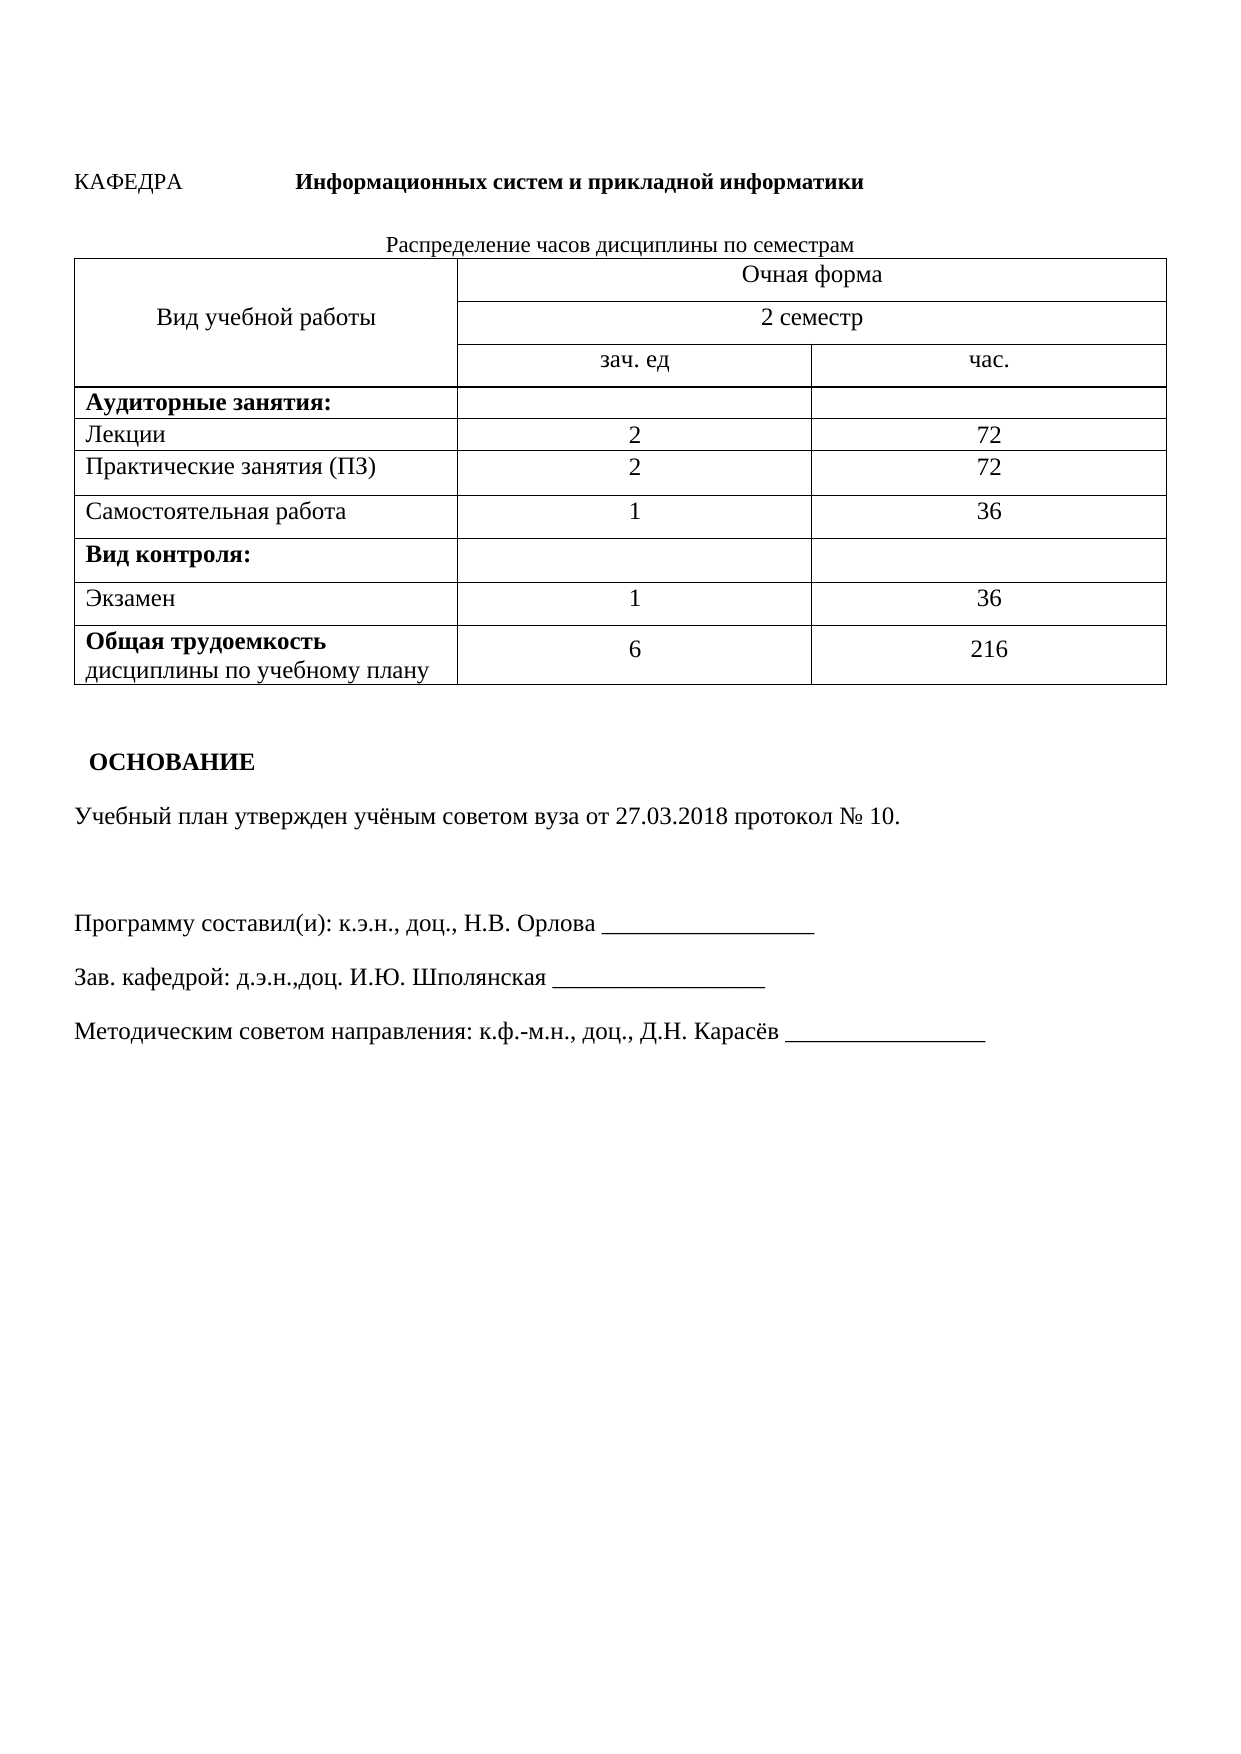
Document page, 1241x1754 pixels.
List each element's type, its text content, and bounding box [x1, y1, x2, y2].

table_cell 2 [458, 451, 811, 495]
table_cell Экзамен [75, 583, 457, 625]
table_cell 216 [812, 626, 1166, 684]
table_cell час. [812, 345, 1166, 386]
table_cell [812, 388, 1166, 418]
text ОСНОВАНИЕ [74, 747, 1167, 776]
table_cell 2 семестр [458, 302, 1166, 343]
table_cell Общая трудоемкость дисциплины по учебному плану [75, 626, 457, 684]
table_cell Лекции [75, 419, 457, 450]
table_cell 1 [458, 496, 811, 538]
table_cell 72 [812, 451, 1166, 495]
table_cell Практические занятия (ПЗ) [75, 451, 457, 495]
table_cell зач. ед [458, 345, 811, 386]
table_cell Самостоятельная работа [75, 496, 457, 538]
table_header Очная форма [458, 259, 1166, 301]
text КАФЕДРА Информационных систем и прикладной информатики [74, 168, 1167, 195]
table_cell Вид контроля: [75, 539, 457, 582]
table_cell 36 [812, 496, 1166, 538]
text Методическим советом направления: к.ф.-м.н., доц., Д.Н. Карасёв ________________ [74, 1016, 1167, 1045]
table_cell 2 [458, 419, 811, 450]
table_cell 6 [458, 626, 811, 684]
table_cell 1 [458, 583, 811, 625]
table_cell [458, 388, 811, 418]
table_cell [458, 539, 811, 582]
text Учебный план утвержден учёным советом вуза от 27.03.2018 протокол № 10. [74, 801, 1167, 829]
table_header Вид учебной работы [75, 259, 457, 386]
text Зав. кафедрой: д.э.н.,доц. И.Ю. Шполянская _________________ [74, 962, 1167, 991]
table_cell Аудиторные занятия: [75, 388, 457, 418]
text Программу составил(и): к.э.н., доц., Н.В. Орлова _________________ [74, 908, 1167, 937]
table_cell [812, 539, 1166, 582]
text Распределение часов дисциплины по семестрам [74, 231, 1167, 257]
table_cell 36 [812, 583, 1166, 625]
table_cell 72 [812, 419, 1166, 450]
